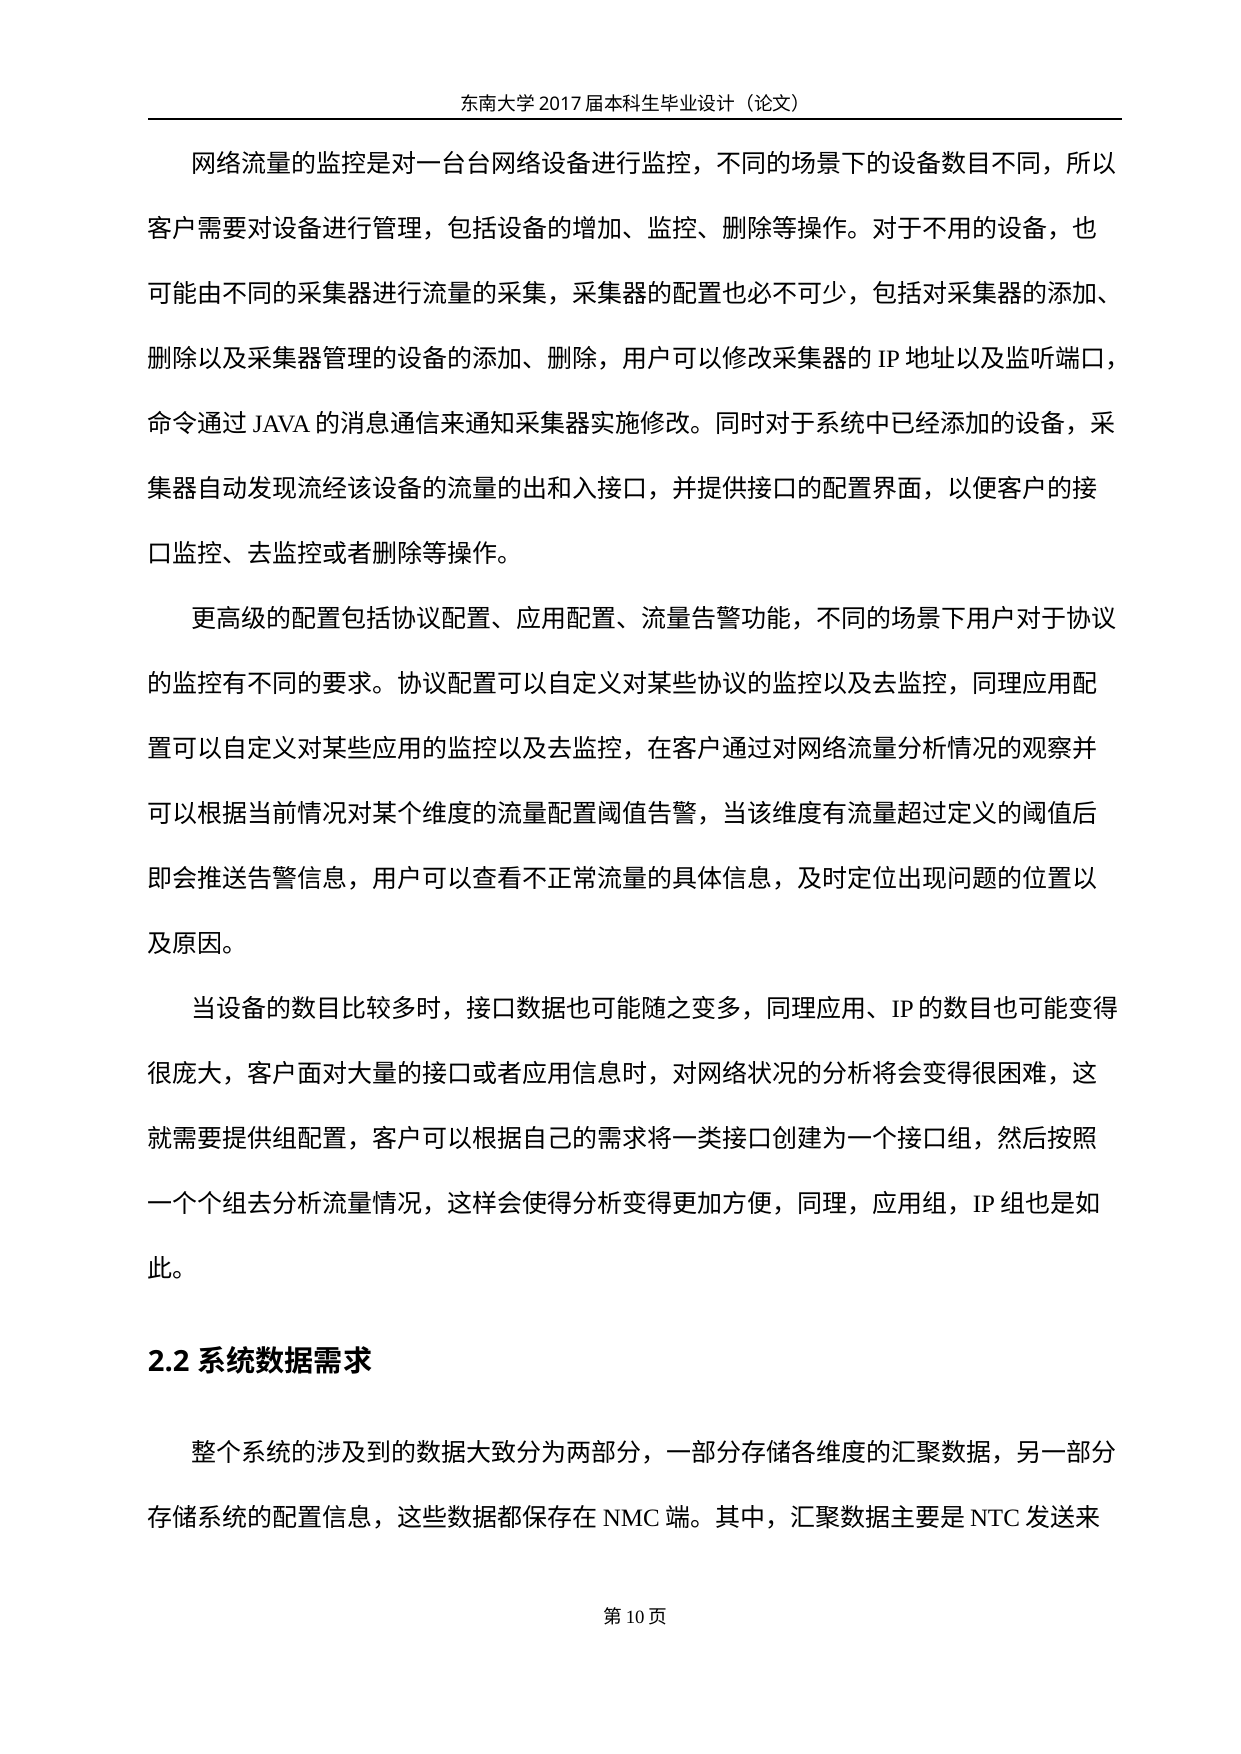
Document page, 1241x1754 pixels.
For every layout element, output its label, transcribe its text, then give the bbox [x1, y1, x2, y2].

text 当设备的数目比较多时，接口数据也可能随之变多，同理应用、IP的数目也可能变得很庞大，客户面对大量的接口或者应用信息时，对网络状况的分析将会变得很困难，这就需要提供组配置，客户可以根据自己的需求将一类接口创建为一个接口组，然后按照一个个组去分析流量情况，这样会使得分析变得更加方便，同理，应用组，IP组也是如此。 [148, 974, 1122, 1299]
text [148, 1418, 1122, 1548]
text 网络流量的监控是对一台台网络设备进行监控，不同的场景下的设备数目不同，所以客户需要对设备进行管理，包括设备的增加、监控、删除等操作。对于不用的设备，也可能由不同的采集器进行流量的采集，采集器的配置也必不可少，包括对采集器的添加、删除以及采集器管理的设备的添加、删除，用户可以修改采集器的IP地址以及监听端口，命令通过JAVA的消息通信来通知采集器实施修改。同时对于系统中已经添加的设备，采集器自动发现流经该设备的流量的出和入接口，并提供接口的配置界面，以便客户的接口监控、去监控或者删除等操作。 [148, 129, 1122, 584]
subtitle 2.2 系统数据需求 [148, 1326, 1122, 1391]
text 更高级的配置包括协议配置、应用配置、流量告警功能，不同的场景下用户对于协议的监控有不同的要求。协议配置可以自定义对某些协议的监控以及去监控，同理应用配置可以自定义对某些应用的监控以及去监控，在客户通过对网络流量分析情况的观察并可以根据当前情况对某个维度的流量配置阈值告警，当该维度有流量超过定义的阈值后即会推送告警信息，用户可以查看不正常流量的具体信息，及时定位出现问题的位置以及原因。 [148, 584, 1122, 974]
